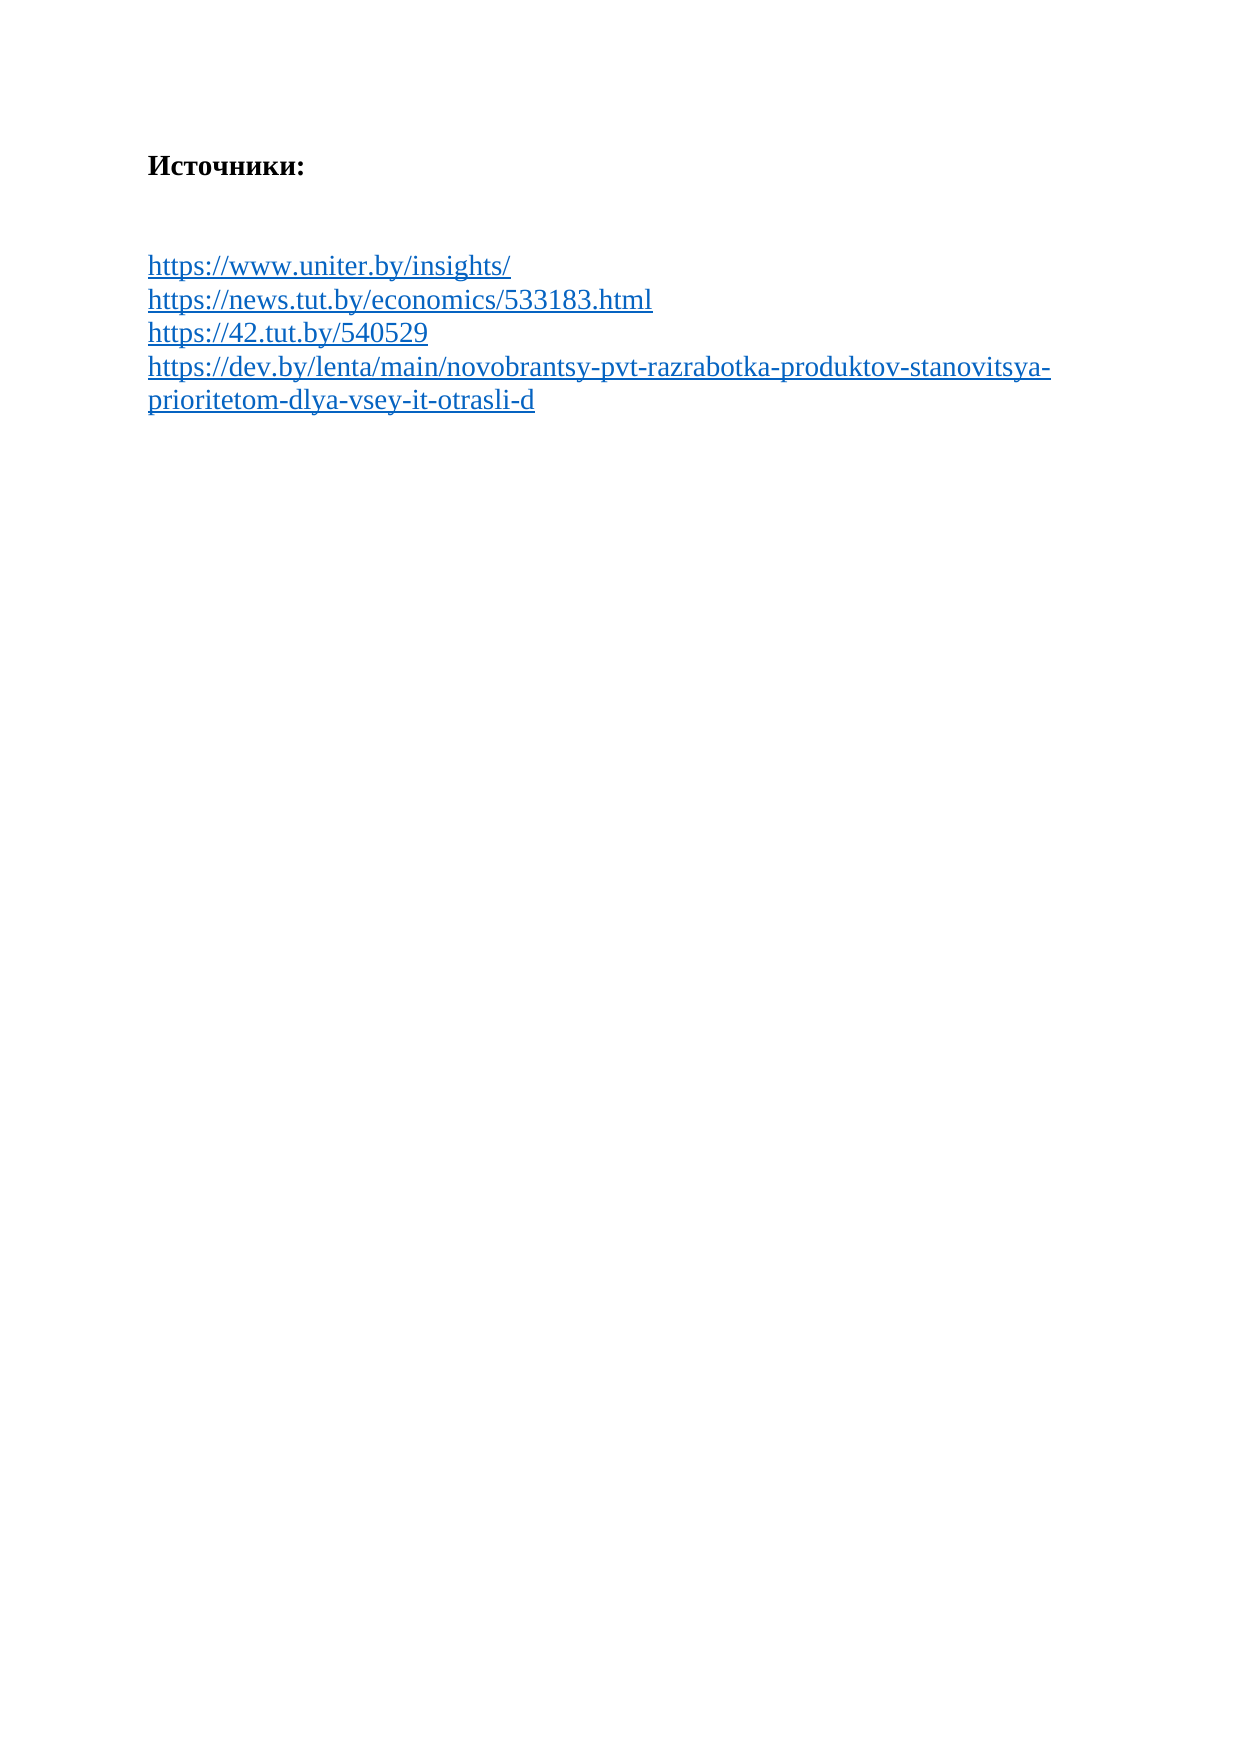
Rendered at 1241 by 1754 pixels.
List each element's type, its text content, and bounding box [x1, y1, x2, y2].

text https://news.tut.by/economics/533183.html [148, 282, 1152, 315]
text https://42.tut.by/540529 [148, 315, 1152, 349]
text https://www.uniter.by/insights/ [148, 248, 1152, 282]
text Источники: [148, 148, 1152, 181]
text https://dev.by/lenta/main/novobrantsy-pvt-razrabotka-produktov-stanovitsya-prioritetom-dlya-vsey-it-otrasli-d [148, 349, 1152, 416]
